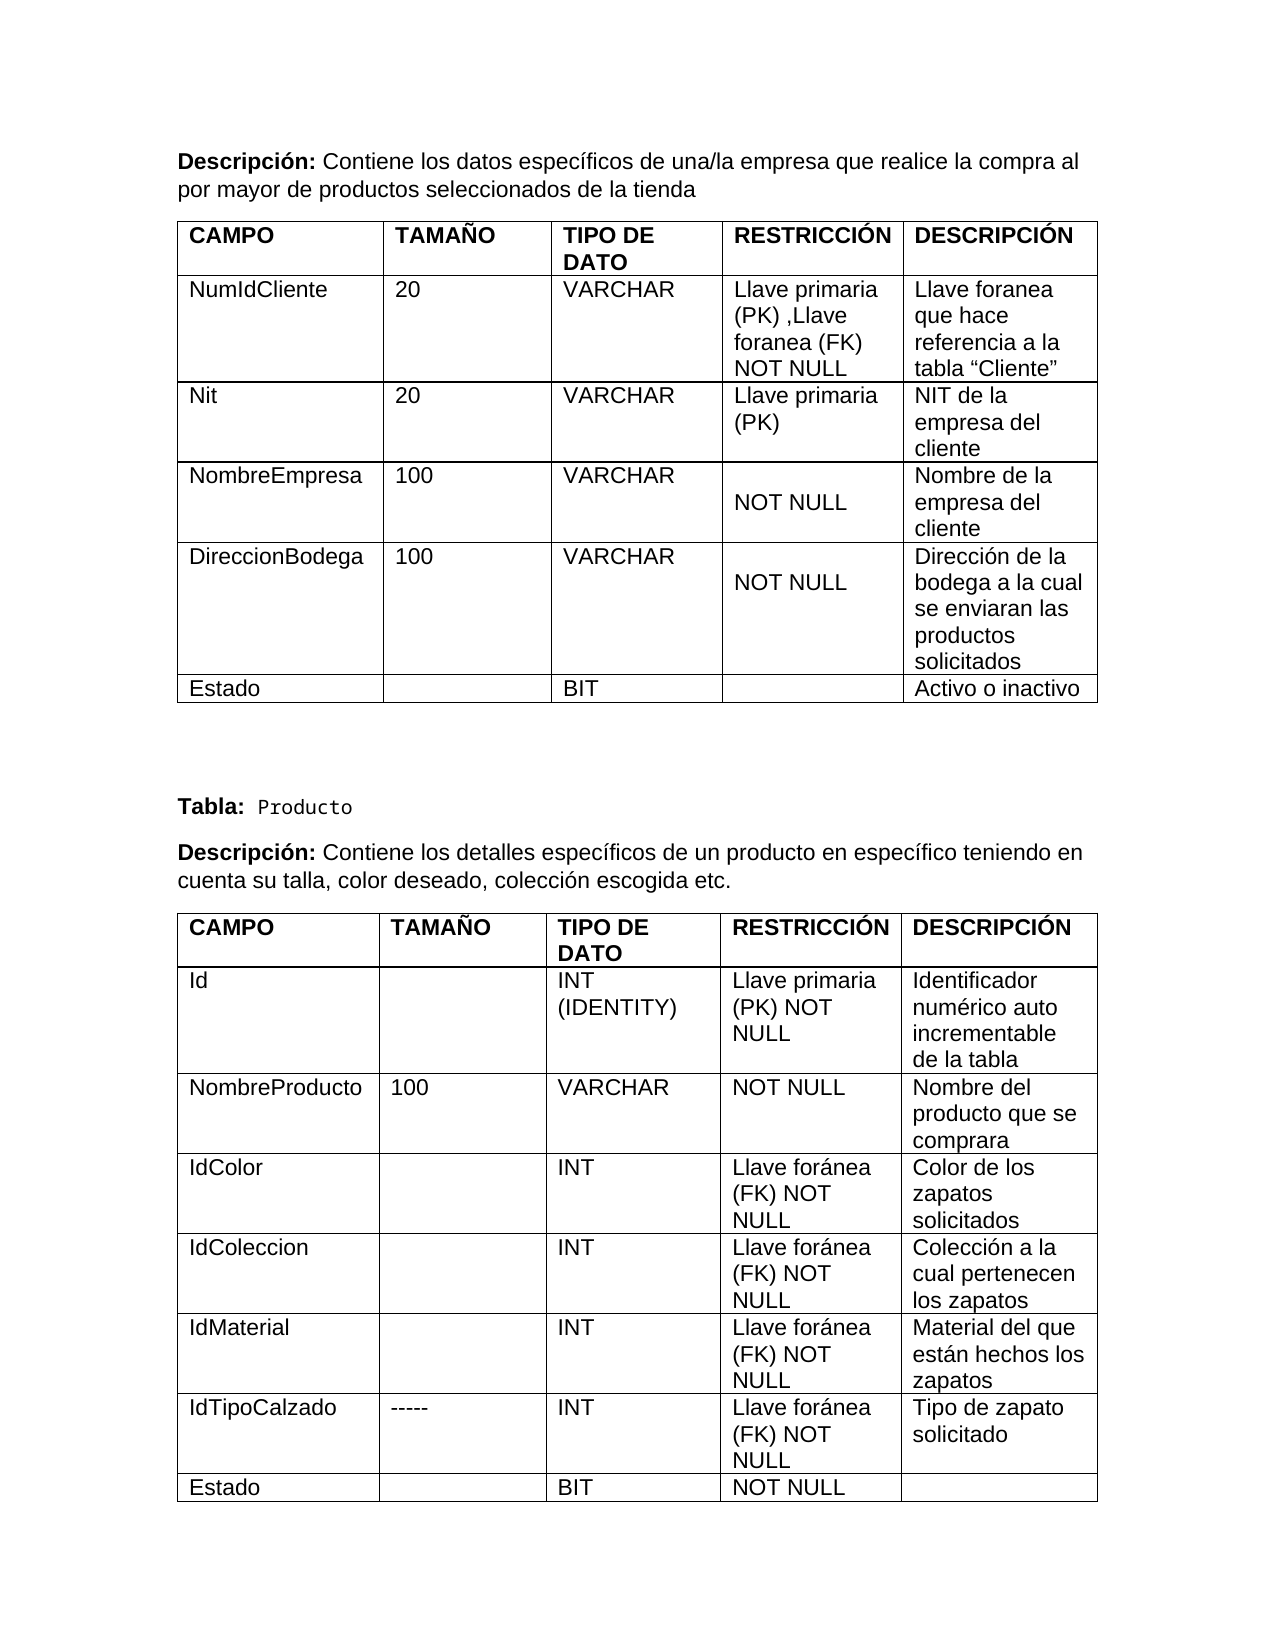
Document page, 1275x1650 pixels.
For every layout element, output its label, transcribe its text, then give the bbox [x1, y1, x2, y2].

table_cell VARCHAR [552, 543, 722, 674]
table_cell VARCHAR [552, 276, 722, 381]
table_cell 20 [384, 276, 551, 381]
text Descripción: Contiene los detalles específicos de un producto en específico teniendo en cuenta su talla, color deseado, colección escogida etc. [177, 839, 1098, 894]
table_cell Dirección de la bodega a la cual se enviaran las productos solicitados [904, 543, 1097, 674]
table_cell Nombre de la empresa del cliente [904, 463, 1097, 542]
table_header CAMPO [178, 914, 379, 966]
table_cell DireccionBodega [178, 543, 383, 674]
table_cell INT [547, 1154, 720, 1233]
table_cell NOT NULL [721, 1474, 901, 1501]
table_cell INT (IDENTITY) [547, 968, 720, 1073]
table_cell Nit [178, 383, 383, 461]
table_cell [380, 1234, 546, 1313]
table_cell Identificador numérico auto incrementable de la tabla [902, 968, 1097, 1073]
table_header TIPO DE DATO [547, 914, 720, 966]
table_header RESTRICCIÓN [723, 222, 903, 275]
table_cell INT [547, 1234, 720, 1313]
table_cell VARCHAR [547, 1074, 720, 1153]
table_cell INT [547, 1314, 720, 1393]
table_cell Material del que están hechos los zapatos [902, 1314, 1097, 1393]
table_cell NOT NULL [723, 463, 903, 542]
text Tabla: Producto [177, 793, 1098, 820]
table_cell BIT [547, 1474, 720, 1501]
table_cell Llave foránea (FK) NOT NULL [721, 1314, 901, 1393]
table_cell VARCHAR [552, 383, 722, 461]
table_cell Llave primaria (PK) NOT NULL [721, 968, 901, 1073]
table_cell VARCHAR [552, 463, 722, 542]
table_cell Llave primaria (PK) ,Llave foranea (FK) NOT NULL [723, 276, 903, 381]
text Descripción: Contiene los datos específicos de una/la empresa que realice la compra al por mayor de productos seleccionados de la tienda [177, 148, 1098, 202]
table_cell Colección a la cual pertenecen los zapatos [902, 1234, 1097, 1313]
table_cell [380, 1314, 546, 1393]
table_cell [380, 1474, 546, 1501]
table_cell Estado [178, 1474, 379, 1501]
table_header TIPO DE DATO [552, 222, 722, 275]
table_cell IdColor [178, 1154, 379, 1233]
table_cell Color de los zapatos solicitados [902, 1154, 1097, 1233]
table_cell NIT de la empresa del cliente [904, 383, 1097, 461]
table_cell [384, 675, 551, 702]
table_cell NOT NULL [723, 543, 903, 674]
table_cell NombreEmpresa [178, 463, 383, 542]
table_header DESCRIPCIÓN [902, 914, 1097, 966]
table_header DESCRIPCIÓN [904, 222, 1097, 275]
table_header RESTRICCIÓN [721, 914, 901, 966]
table_header TAMAÑO [380, 914, 546, 966]
table_cell Activo o inactivo [904, 675, 1097, 702]
table_cell NumIdCliente [178, 276, 383, 381]
table_cell Llave primaria (PK) [723, 383, 903, 461]
table_cell [380, 968, 546, 1073]
table_cell Llave foranea que hace referencia a la tabla “Cliente” [904, 276, 1097, 381]
table_cell NOT NULL [721, 1074, 901, 1153]
table_cell 100 [380, 1074, 546, 1153]
table_header CAMPO [178, 222, 383, 275]
table_cell [902, 1474, 1097, 1501]
table_cell [380, 1154, 546, 1233]
table_cell Id [178, 968, 379, 1073]
table_cell Llave foránea (FK) NOT NULL [721, 1394, 901, 1473]
table_cell 20 [384, 383, 551, 461]
table_cell Llave foránea (FK) NOT NULL [721, 1154, 901, 1233]
table_cell ----- [380, 1394, 546, 1473]
table_cell BIT [552, 675, 722, 702]
table_cell 100 [384, 543, 551, 674]
table_cell Tipo de zapato solicitado [902, 1394, 1097, 1473]
table_cell Llave foránea (FK) NOT NULL [721, 1234, 901, 1313]
table_cell Nombre del producto que se comprara [902, 1074, 1097, 1153]
table_cell IdTipoCalzado [178, 1394, 379, 1473]
table_cell IdMaterial [178, 1314, 379, 1393]
table_cell 100 [384, 463, 551, 542]
table_cell Estado [178, 675, 383, 702]
table_cell [723, 675, 903, 702]
table_cell NombreProducto [178, 1074, 379, 1153]
table_header TAMAÑO [384, 222, 551, 275]
table_cell INT [547, 1394, 720, 1473]
table_cell IdColeccion [178, 1234, 379, 1313]
